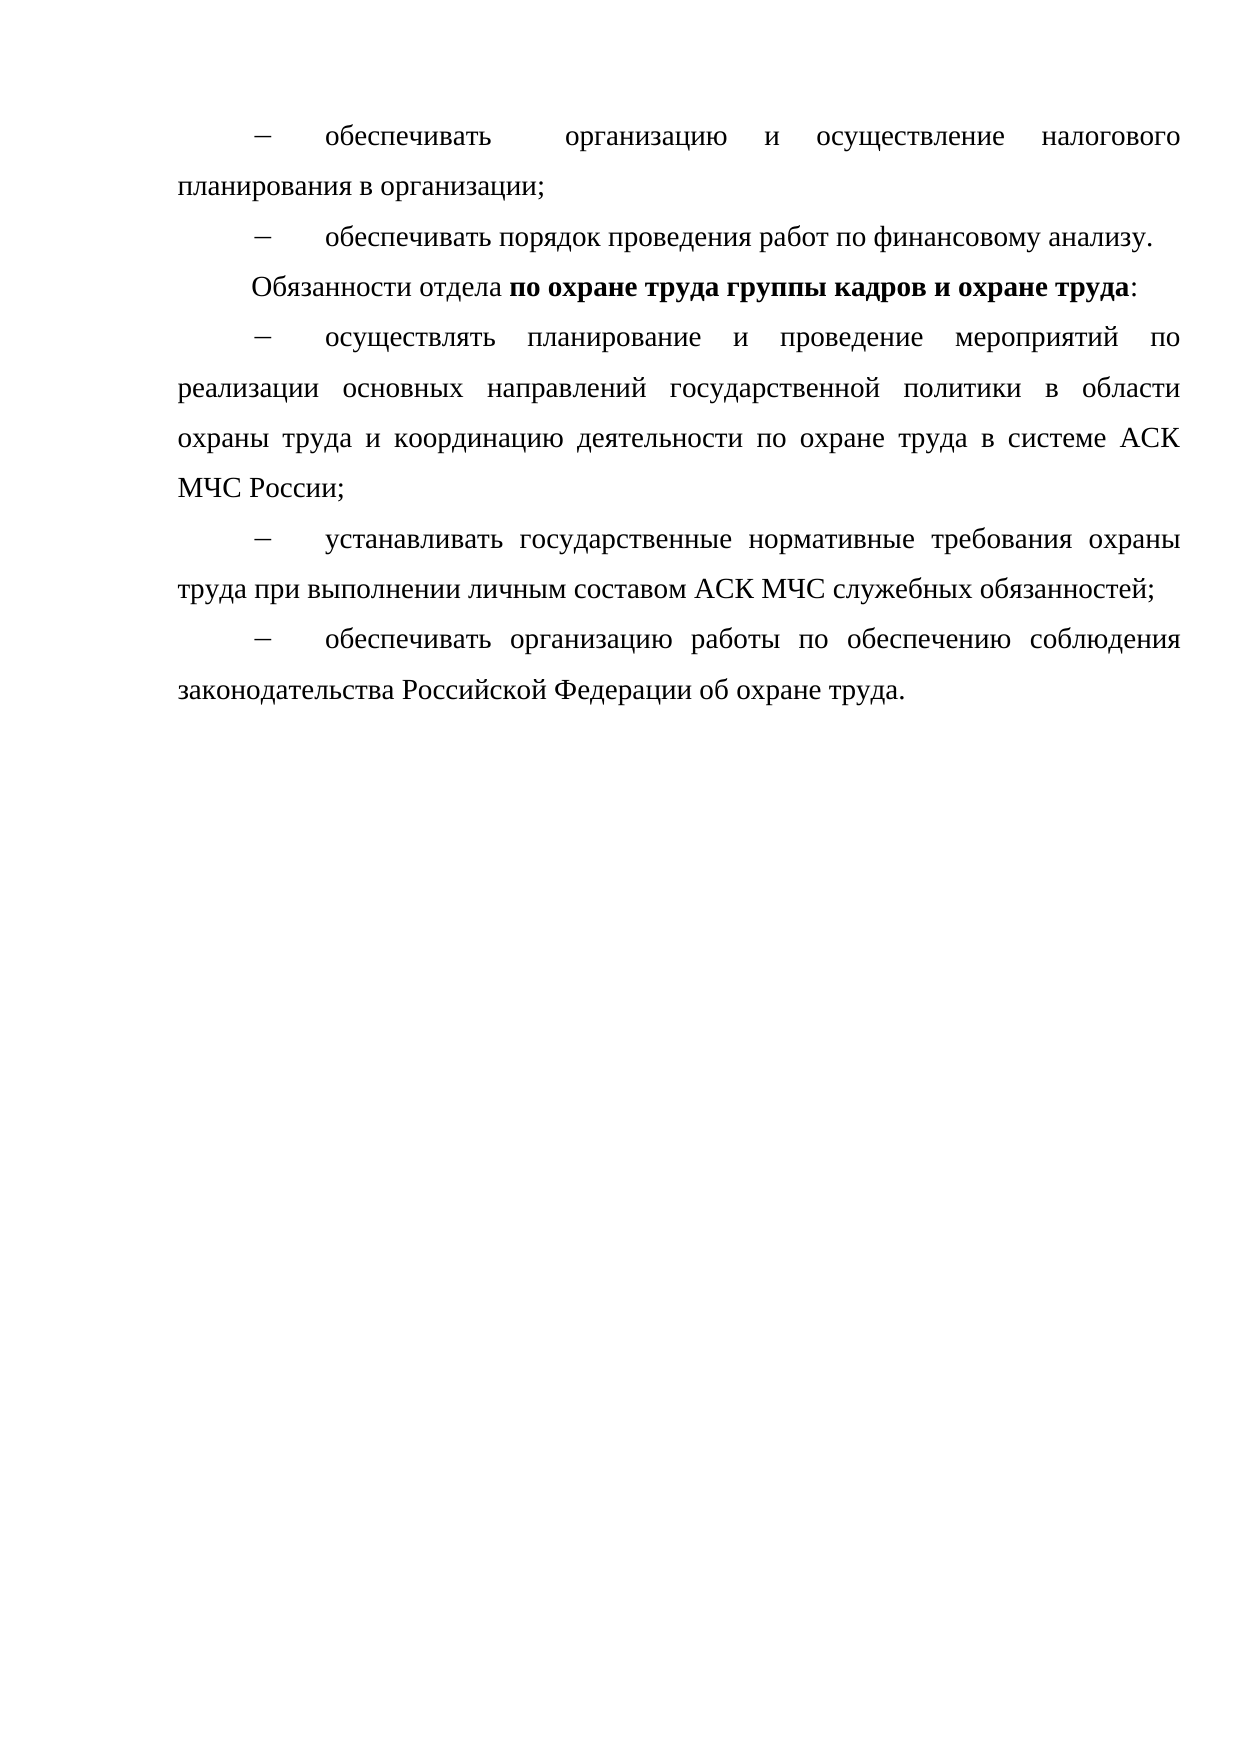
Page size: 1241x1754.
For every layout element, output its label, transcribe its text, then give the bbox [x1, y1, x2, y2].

text Обязанности отдела по охране труда группы кадров и охране труда: [177, 269, 1181, 303]
list обеспечивать организацию и осуществление налогового планирования в организации; [177, 118, 1181, 202]
list устанавливать государственные нормативные требования охраны труда при выполнении личным составом АСК МЧС служебных обязанностей; [177, 521, 1181, 605]
list осуществлять планирование и проведение мероприятий по реализации основных направлений государственной политики в области охраны труда и координацию деятельности по охране труда в системе АСК МЧС России; [177, 319, 1181, 504]
list обеспечивать порядок проведения работ по финансовому анализу. [177, 219, 1181, 252]
list обеспечивать организацию работы по обеспечению соблюдения законодательства Российской Федерации об охране труда. [177, 622, 1181, 706]
